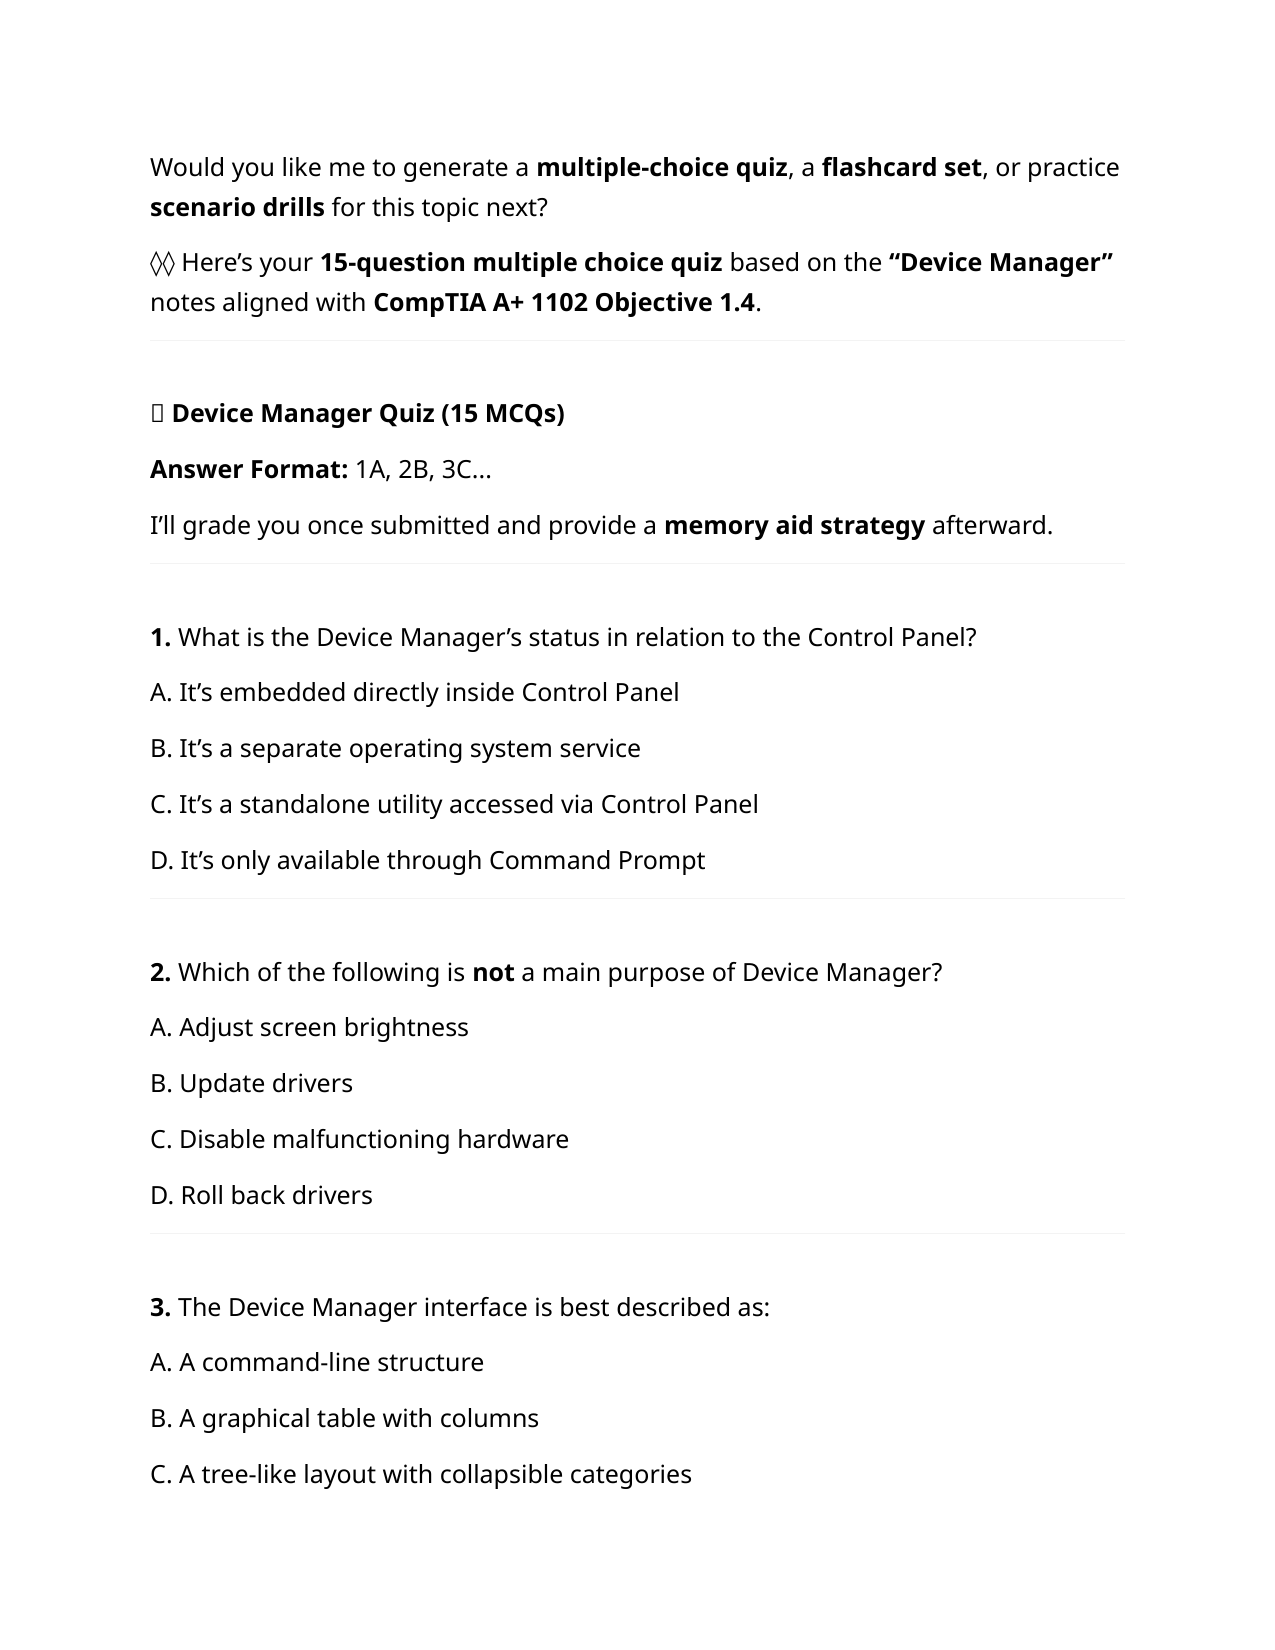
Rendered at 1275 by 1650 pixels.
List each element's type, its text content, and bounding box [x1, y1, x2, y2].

text I’ll grade you once submitted and provide a memory aid strategy afterward. [150, 507, 1125, 542]
text B. Update drivers [150, 1066, 1125, 1100]
text C. A tree-like layout with collapsible categories [150, 1457, 1125, 1491]
text D. It’s only available through Command Prompt [150, 842, 1125, 877]
text B. It’s a separate operating system service [150, 731, 1125, 765]
text Would you like me to generate a multiple-choice quiz, a flashcard set, or practice scenario drills for this topic next? [150, 150, 1125, 223]
text B. A graphical table with columns [150, 1401, 1125, 1435]
text Answer Format: 1A, 2B, 3C... [150, 452, 1125, 486]
text ✅ Device Manager Quiz (15 MCQs) [150, 396, 1125, 430]
text C. Disable malfunctioning hardware [150, 1122, 1125, 1156]
text A. A command-line structure [150, 1345, 1125, 1379]
text 2. Which of the following is not a main purpose of Device Manager? [150, 954, 1125, 988]
text 1. What is the Device Manager’s status in relation to the Control Panel? [150, 619, 1125, 653]
text D. Roll back drivers [150, 1177, 1125, 1212]
text A. It’s embedded directly inside Control Panel [150, 675, 1125, 709]
text A. Adjust screen brightness [150, 1010, 1125, 1044]
text 3. The Device Manager interface is best described as: [150, 1289, 1125, 1323]
text C. It’s a standalone utility accessed via Control Panel [150, 787, 1125, 821]
text ◊◊ Here’s your 15-question multiple choice quiz based on the “Device Manager” notes aligned with CompTIA A+ 1102 Objective 1.4. [150, 245, 1125, 318]
